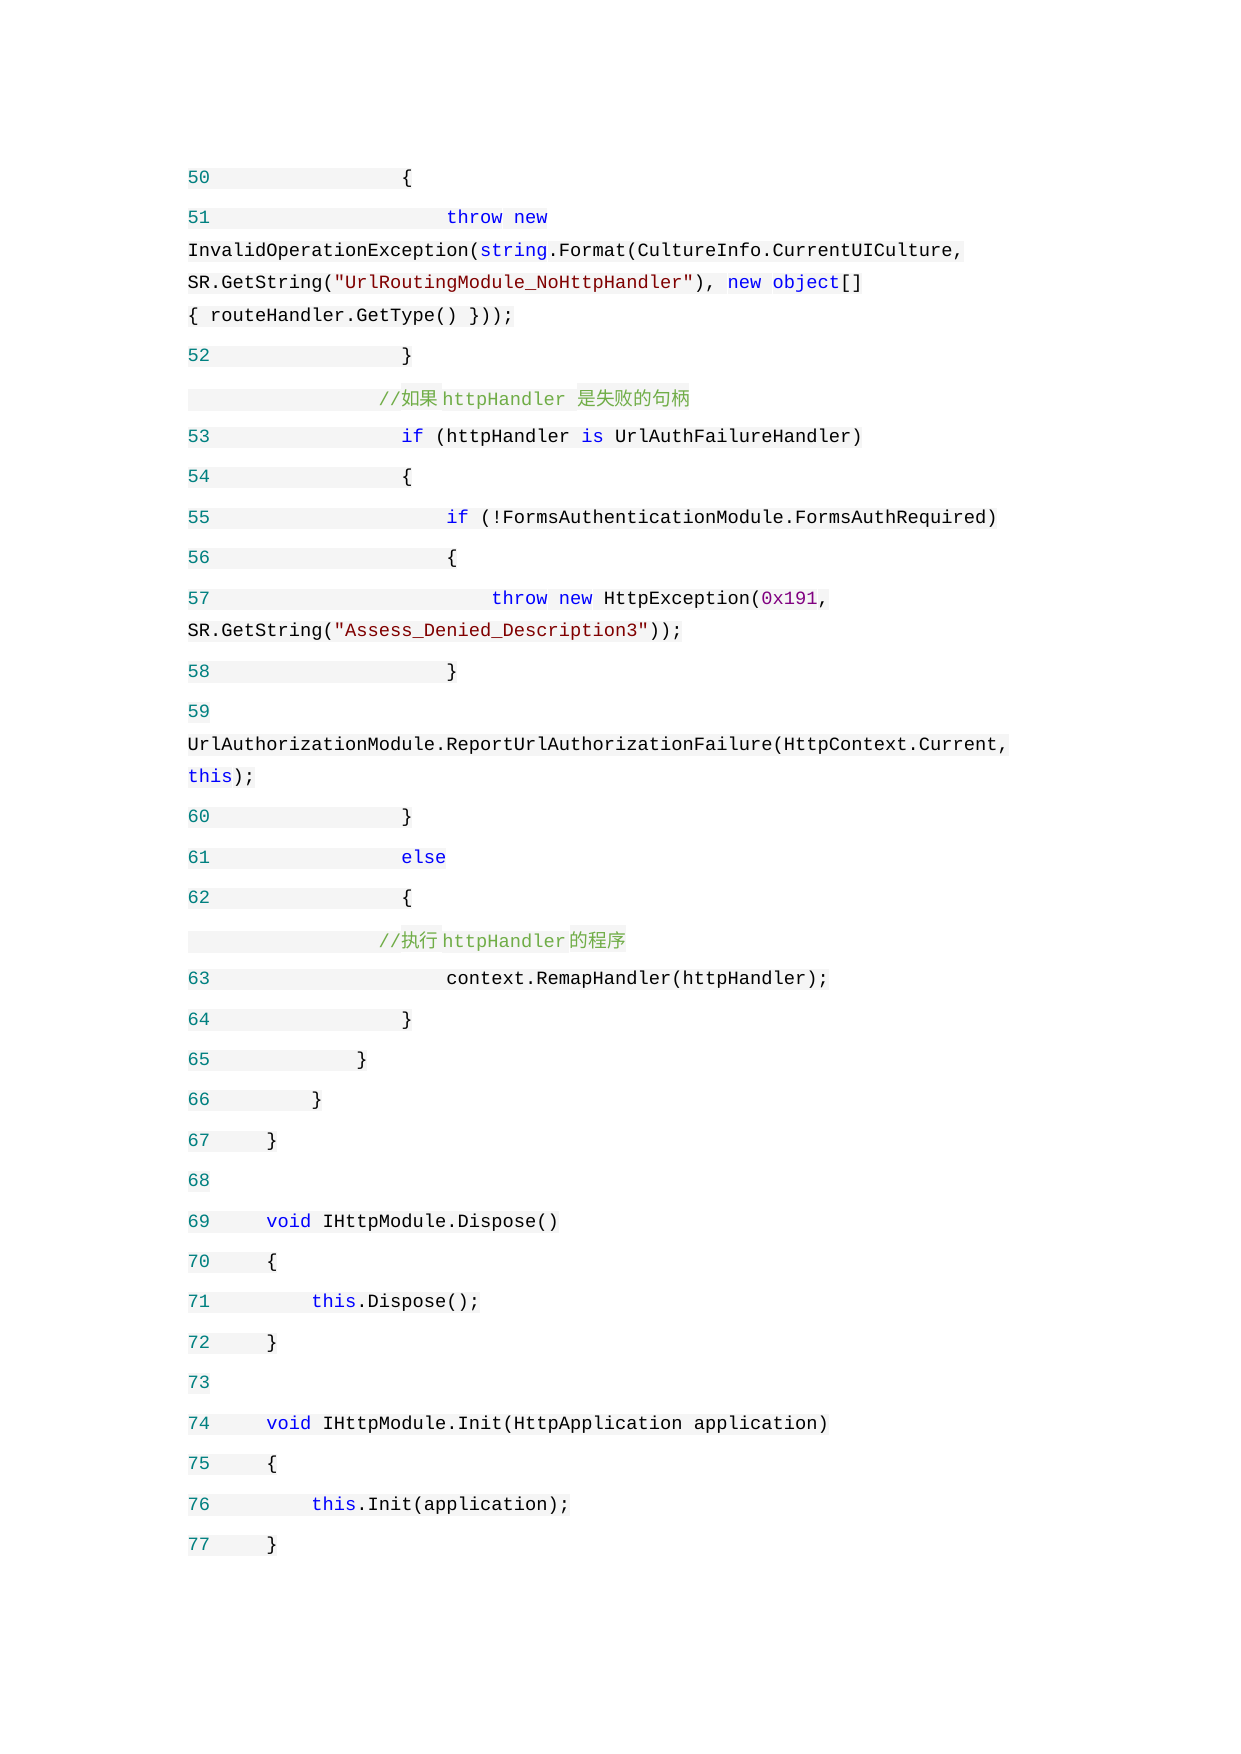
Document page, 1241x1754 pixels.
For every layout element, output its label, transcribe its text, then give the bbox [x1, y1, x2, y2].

text 64 } [187, 1004, 1053, 1036]
text 75 { [187, 1448, 1053, 1481]
text 73 [187, 1367, 1053, 1400]
text 65 } [187, 1044, 1053, 1077]
text //执行httpHandler的程序 [187, 923, 1053, 955]
text //如果httpHandler 是失败的句柄 [187, 381, 1053, 413]
text 53 if (httpHandler is UrlAuthFailureHandler) [187, 421, 1053, 454]
text 54 { [187, 462, 1053, 494]
text 67 } [187, 1125, 1053, 1157]
text 70 { [187, 1246, 1053, 1279]
text 51 throw new InvalidOperationException(string.Format(CultureInfo.CurrentUICulture, SR.GetString("UrlRoutingModule_NoHttpHandler"), new object[] { routeHandler.GetType() })); [187, 202, 1053, 332]
text 60 } [187, 802, 1053, 834]
text 69 void IHttpModule.Dispose() [187, 1206, 1053, 1238]
text 68 [187, 1165, 1053, 1198]
text 74 void IHttpModule.Init(HttpApplication application) [187, 1408, 1053, 1440]
text 52 } [187, 340, 1053, 373]
text 63 context.RemapHandler(httpHandler); [187, 963, 1053, 996]
text 58 } [187, 656, 1053, 688]
text 77 } [187, 1529, 1053, 1562]
text 59 UrlAuthorizationModule.ReportUrlAuthorizationFailure(HttpContext.Current, this); [187, 696, 1053, 794]
text 61 else [187, 842, 1053, 874]
text 50 { [187, 162, 1053, 194]
text 57 throw new HttpException(0x191, SR.GetString("Assess_Denied_Description3")); [187, 583, 1053, 648]
text 56 { [187, 542, 1053, 575]
text 71 this.Dispose(); [187, 1287, 1053, 1319]
text 72 } [187, 1327, 1053, 1359]
text 66 } [187, 1084, 1053, 1117]
text 55 if (!FormsAuthenticationModule.FormsAuthRequired) [187, 502, 1053, 534]
text 76 this.Init(application); [187, 1489, 1053, 1521]
text 62 { [187, 882, 1053, 915]
